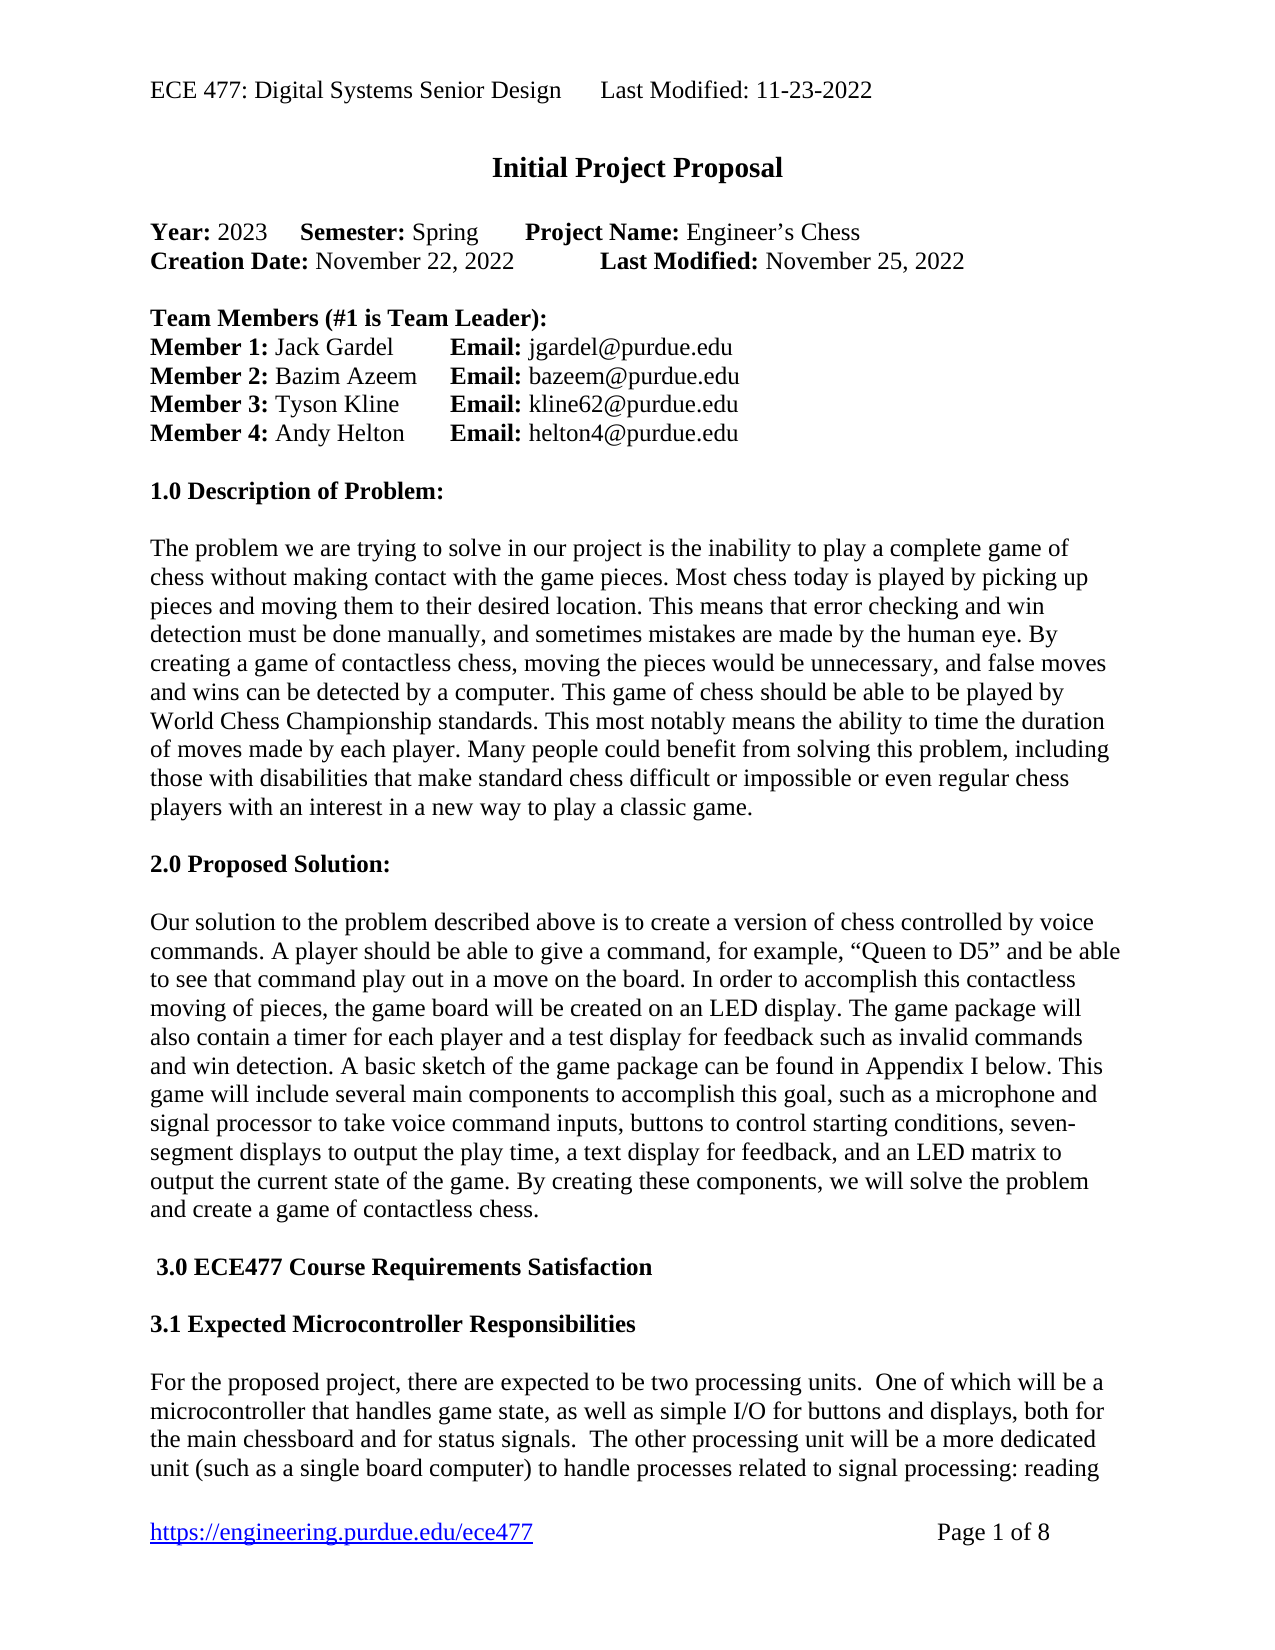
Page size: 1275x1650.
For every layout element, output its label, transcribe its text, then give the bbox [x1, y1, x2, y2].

title 2.0 Proposed Solution: [150, 849, 1125, 878]
title Year: 2023 Semester: Spring Project Name: Engineer’s Chess [150, 217, 1125, 246]
title Member 3: Tyson Kline Email: kline62@purdue.edu [150, 389, 1125, 418]
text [150, 1367, 1125, 1482]
title 1.0 Description of Problem: [150, 476, 1125, 504]
title Creation Date: November 22, 2022 Last Modified: November 25, 2022 [150, 246, 1125, 274]
title Initial Project Proposal [150, 150, 1125, 183]
title Member 4: Andy Helton Email: helton4@purdue.edu [150, 418, 1125, 447]
title Member 1: Jack Gardel Email: jgardel@purdue.edu [150, 332, 1125, 361]
title Team Members (#1 is Team Leader): [150, 303, 1125, 332]
title Member 2: Bazim Azeem Email: bazeem@purdue.edu [150, 361, 1125, 389]
title 3.0 ECE477 Course Requirements Satisfaction [150, 1252, 1125, 1281]
title 3.1 Expected Microcontroller Responsibilities [150, 1309, 1125, 1338]
text The problem we are trying to solve in our project is the inability to play a complete game of chess without making contact with the game pieces. Most chess today is played by picking up pieces and moving them to their desired location. This means that error checking and win detection must be done manually, and sometimes mistakes are made by the human eye. By creating a game of contactless chess, moving the pieces would be unnecessary, and false moves and wins can be detected by a computer. This game of chess should be able to be played by World Chess Championship standards. This most notably means the ability to time the duration of moves made by each player. Many people could benefit from solving this problem, including those with disabilities that make standard chess difficult or impossible or even regular chess players with an interest in a new way to play a classic game. [150, 533, 1125, 821]
text Our solution to the problem described above is to create a version of chess controlled by voice commands. A player should be able to give a command, for example, “Queen to D5” and be able to see that command play out in a move on the board. In order to accomplish this contactless moving of pieces, the game board will be created on an LED display. The game package will also contain a timer for each player and a test display for feedback such as invalid commands and win detection. A basic sketch of the game package can be found in Appendix I below. This game will include several main components to accomplish this goal, such as a microphone and signal processor to take voice command inputs, buttons to control starting conditions, seven-segment displays to output the play time, a text display for feedback, and an LED matrix to output the current state of the game. By creating these components, we will solve the problem and create a game of contactless chess. [150, 907, 1125, 1223]
